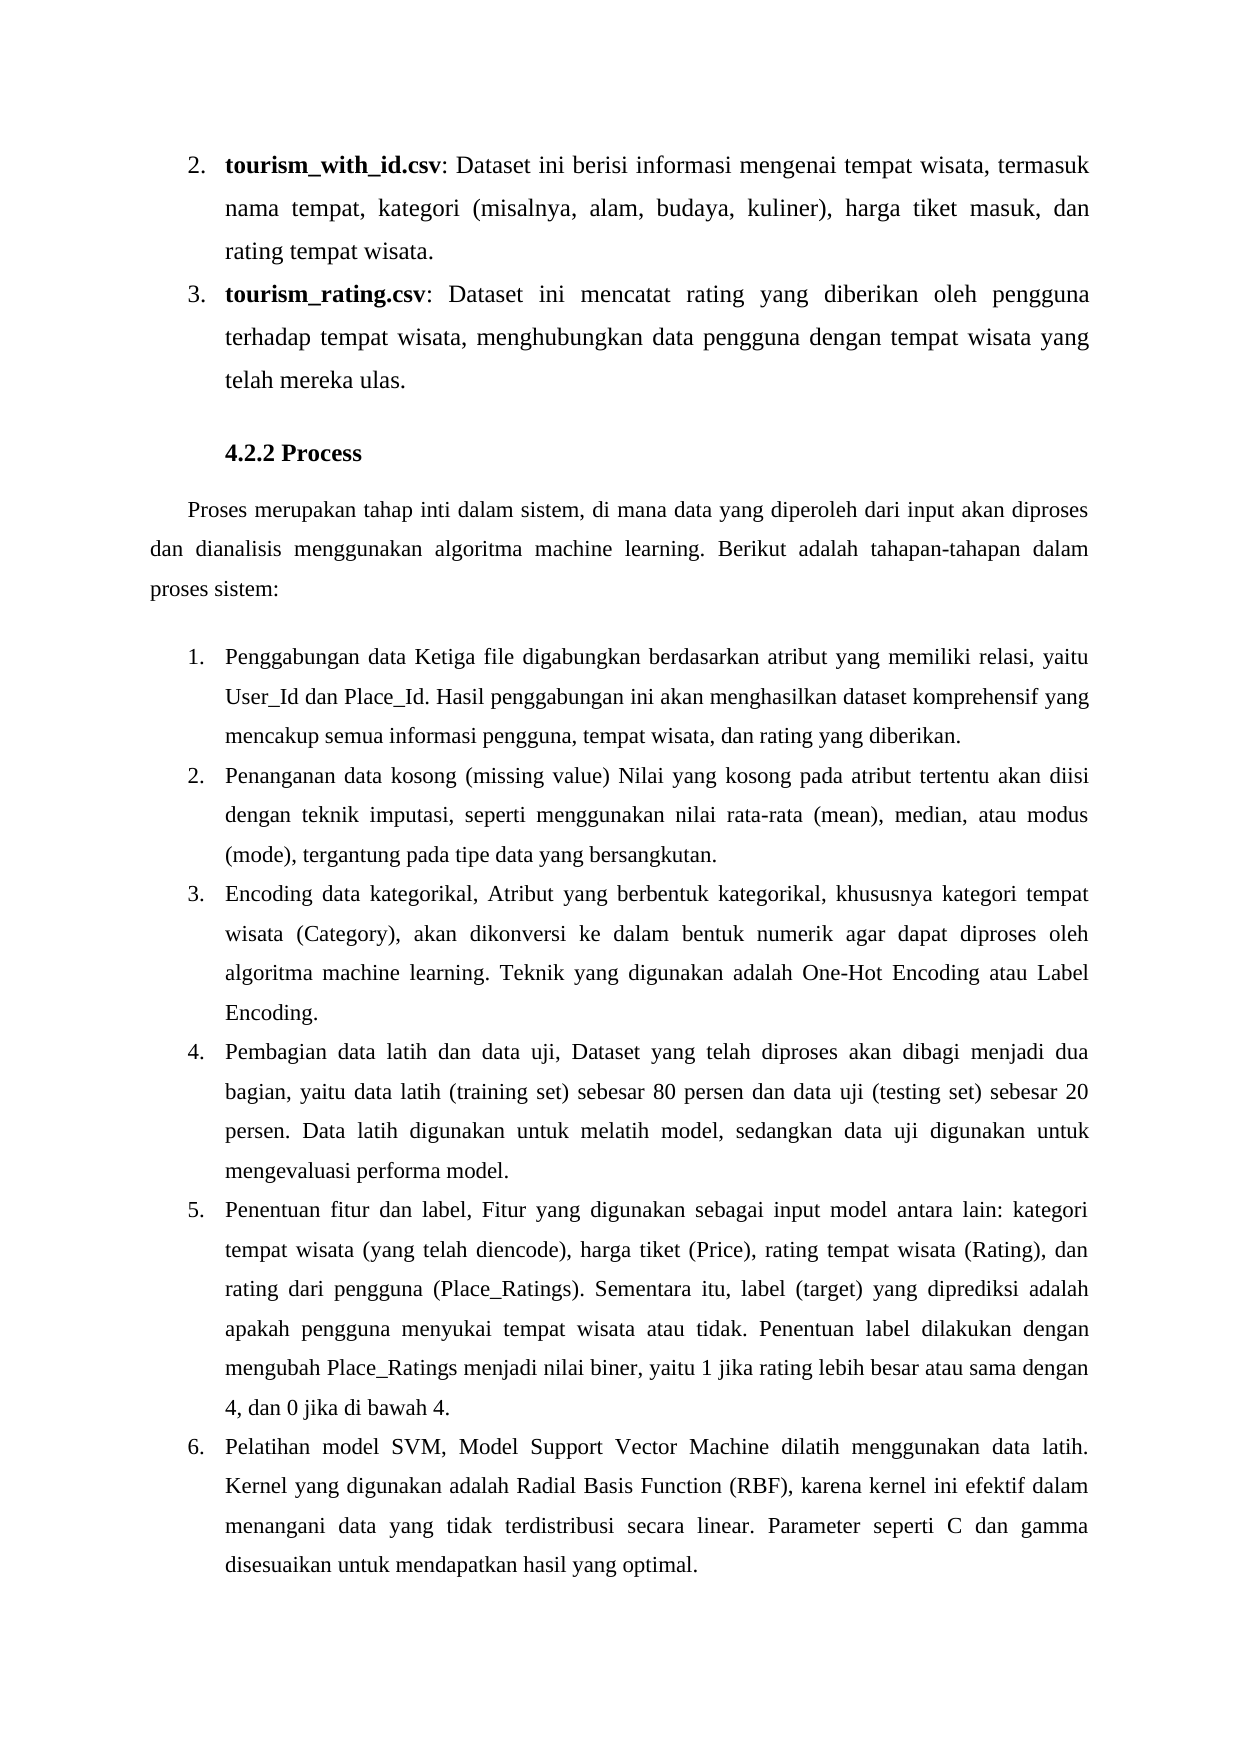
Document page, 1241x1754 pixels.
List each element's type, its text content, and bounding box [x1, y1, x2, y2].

list tourism_rating.csv: Dataset ini mencatat rating yang diberikan oleh pengguna terhadap tempat wisata, menghubungkan data pengguna dengan tempat wisata yang telah mereka ulas. [187, 279, 1090, 394]
text Proses merupakan tahap inti dalam sistem, di mana data yang diperoleh dari input akan diproses dan dianalisis menggunakan algoritma machine learning. Berikut adalah tahapan-tahapan dalam proses sistem: [150, 496, 1090, 601]
list Penggabungan data Ketiga file digabungkan berdasarkan atribut yang memiliki relasi, yaitu User_Id dan Place_Id. Hasil penggabungan ini akan menghasilkan dataset komprehensif yang mencakup semua informasi pengguna, tempat wisata, dan rating yang diberikan. [187, 643, 1090, 749]
list Pembagian data latih dan data uji, Dataset yang telah diproses akan dibagi menjadi dua bagian, yaitu data latih (training set) sebesar 80 persen dan data uji (testing set) sebesar 20 persen. Data latih digunakan untuk melatih model, sedangkan data uji digunakan untuk mengevaluasi performa model. [187, 1038, 1090, 1183]
list Encoding data kategorikal, Atribut yang berbentuk kategorikal, khususnya kategori tempat wisata (Category), akan dikonversi ke dalam bentuk numerik agar dapat diproses oleh algoritma machine learning. Teknik yang digunakan adalah One-Hot Encoding atau Label Encoding. [187, 880, 1090, 1025]
list tourism_with_id.csv: Dataset ini berisi informasi mengenai tempat wisata, termasuk nama tempat, kategori (misalnya, alam, budaya, kuliner), harga tiket masuk, dan rating tempat wisata. [187, 150, 1090, 265]
subtitle 4.2.2 Process [225, 438, 1090, 467]
list Pelatihan model SVM, Model Support Vector Machine dilatih menggunakan data latih. Kernel yang digunakan adalah Radial Basis Function (RBF), karena kernel ini efektif dalam menangani data yang tidak terdistribusi secara linear. Parameter seperti C dan gamma disesuaikan untuk mendapatkan hasil yang optimal. [187, 1433, 1090, 1578]
list Penanganan data kosong (missing value) Nilai yang kosong pada atribut tertentu akan diisi dengan teknik imputasi, seperti menggunakan nilai rata-rata (mean), median, atau modus (mode), tergantung pada tipe data yang bersangkutan. [187, 762, 1090, 867]
list Penentuan fitur dan label, Fitur yang digunakan sebagai input model antara lain: kategori tempat wisata (yang telah diencode), harga tiket (Price), rating tempat wisata (Rating), dan rating dari pengguna (Place_Ratings). Sementara itu, label (target) yang diprediksi adalah apakah pengguna menyukai tempat wisata atau tidak. Penentuan label dilakukan dengan mengubah Place_Ratings menjadi nilai biner, yaitu 1 jika rating lebih besar atau sama dengan 4, dan 0 jika di bawah 4. [187, 1196, 1090, 1420]
